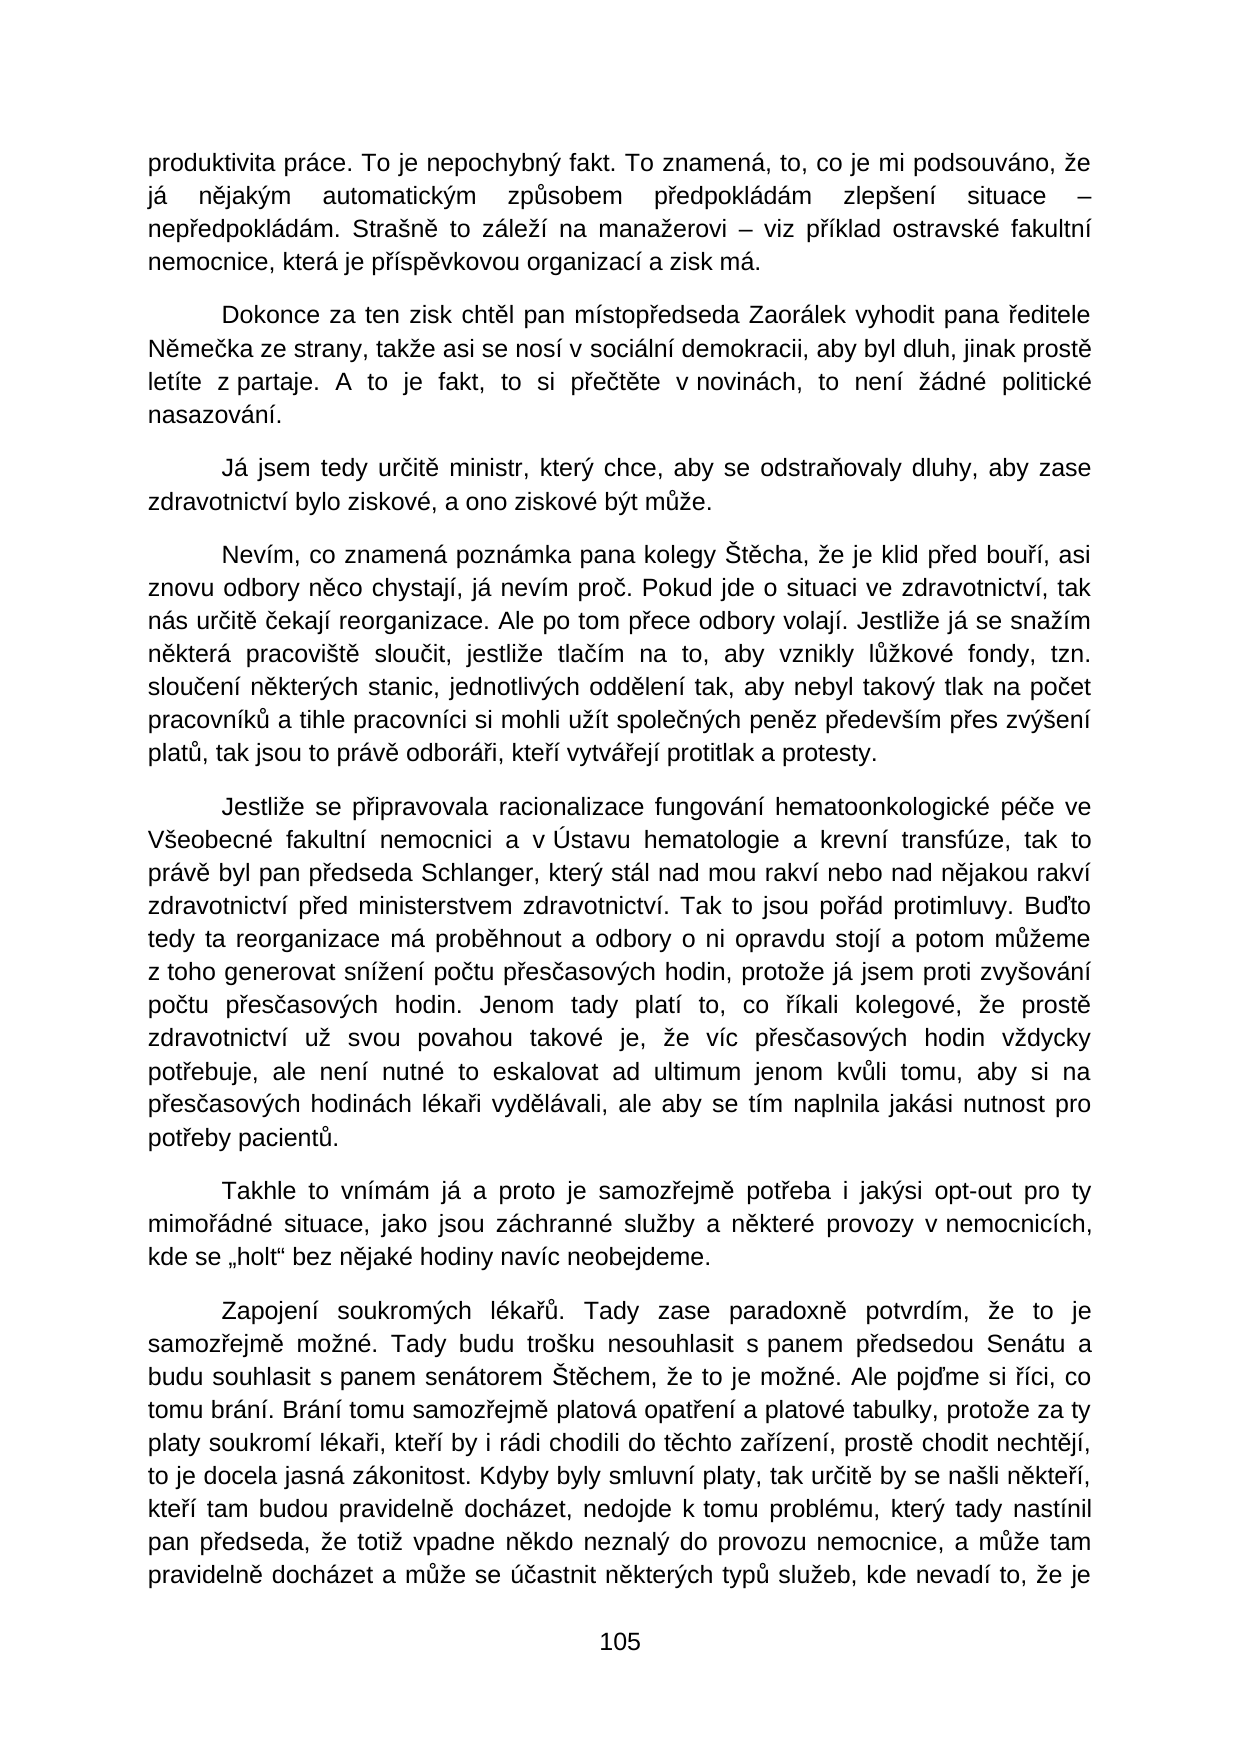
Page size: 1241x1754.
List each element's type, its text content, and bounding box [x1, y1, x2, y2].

text Dokonce za ten zisk chtěl pan místopředseda Zaorálek vyhodit pana ředitele Němečka ze strany, takže asi se nosí v sociální demokracii, aby byl dluh, jinak prostě letíte z partaje. A to je fakt, to si přečtěte v novinách, to není žádné politické nasazování. [148, 301, 1093, 428]
text Já jsem tedy určitě ministr, který chce, aby se odstraňovaly dluhy, aby zase zdravotnictví bylo ziskové, a ono ziskové být může. [148, 453, 1093, 515]
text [148, 1296, 1093, 1589]
text Nevím, co znamená poznámka pana kolegy Štěcha, že je klid před bouří, asi znovu odbory něco chystají, já nevím proč. Pokud jde o situaci ve zdravotnictví, tak nás určitě čekají reorganizace. Ale po tom přece odbory volají. Jestliže já se snažím některá pracoviště sloučit, jestliže tlačím na to, aby vznikly lůžkové fondy, tzn. sloučení některých stanic, jednotlivých oddělení tak, aby nebyl takový tlak na počet pracovníků a tihle pracovníci si mohli užít společných peněz především přes zvýšení platů, tak jsou to právě odboráři, kteří vytvářejí protitlak a protesty. [148, 540, 1093, 767]
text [148, 148, 1093, 275]
text Jestliže se připravovala racionalizace fungování hematoonkologické péče ve Všeobecné fakultní nemocnici a v Ústavu hematologie a krevní transfúze, tak to právě byl pan předseda Schlanger, který stál nad mou rakví nebo nad nějakou rakví zdravotnictví před ministerstvem zdravotnictví. Tak to jsou pořád protimluvy. Buďto tedy ta reorganizace má proběhnout a odbory o ni opravdu stojí a potom můžeme z toho generovat snížení počtu přesčasových hodin, protože já jsem proti zvyšování počtu přesčasových hodin. Jenom tady platí to, co říkali kolegové, že prostě zdravotnictví už svou povahou takové je, že víc přesčasových hodin vždycky potřebuje, ale není nutné to eskalovat ad ultimum jenom kvůli tomu, aby si na přesčasových hodinách lékaři vydělávali, ale aby se tím naplnila jakási nutnost pro potřeby pacientů. [148, 792, 1093, 1151]
text Takhle to vnímám já a proto je samozřejmě potřeba i jakýsi opt-out pro ty mimořádné situace, jako jsou záchranné služby a některé provozy v nemocnicích, kde se „holt“ bez nějaké hodiny navíc neobejdeme. [148, 1176, 1093, 1271]
